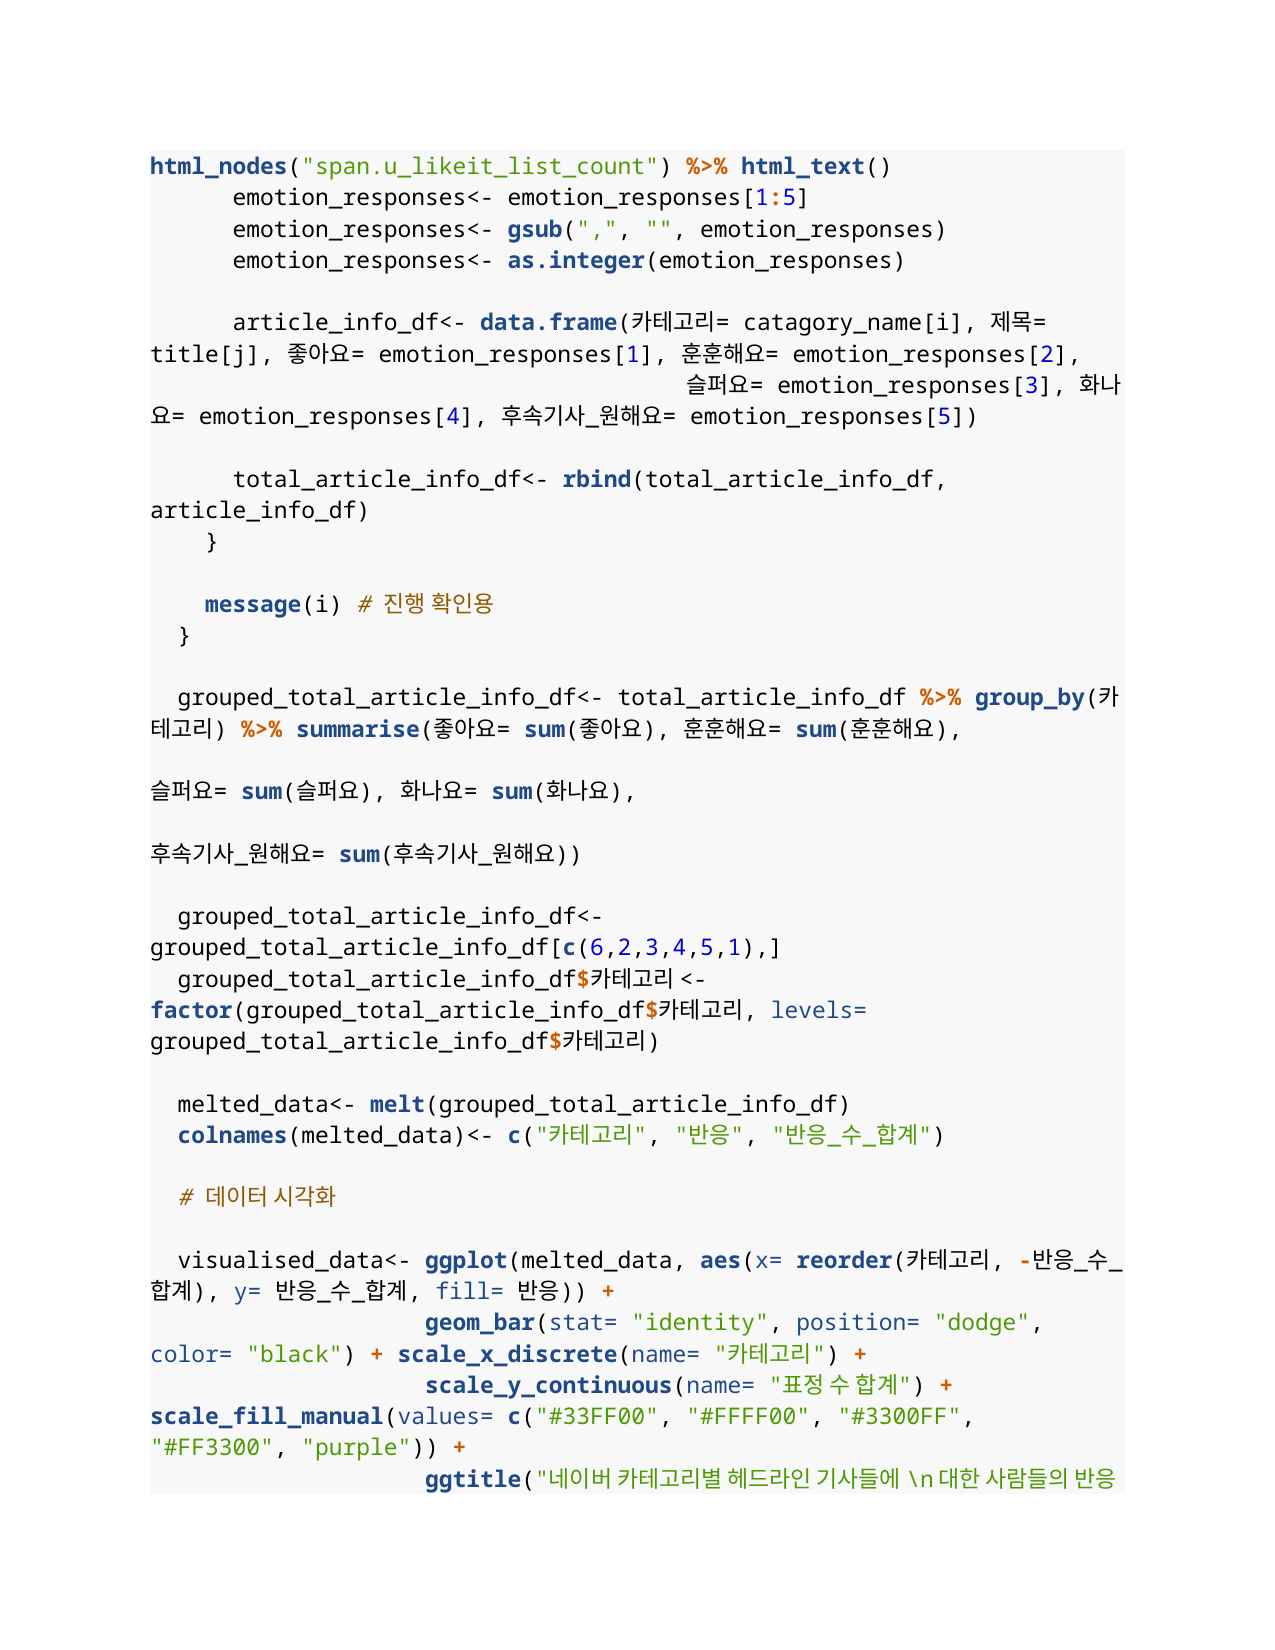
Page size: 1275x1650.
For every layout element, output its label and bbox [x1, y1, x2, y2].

text [150, 150, 1125, 1494]
